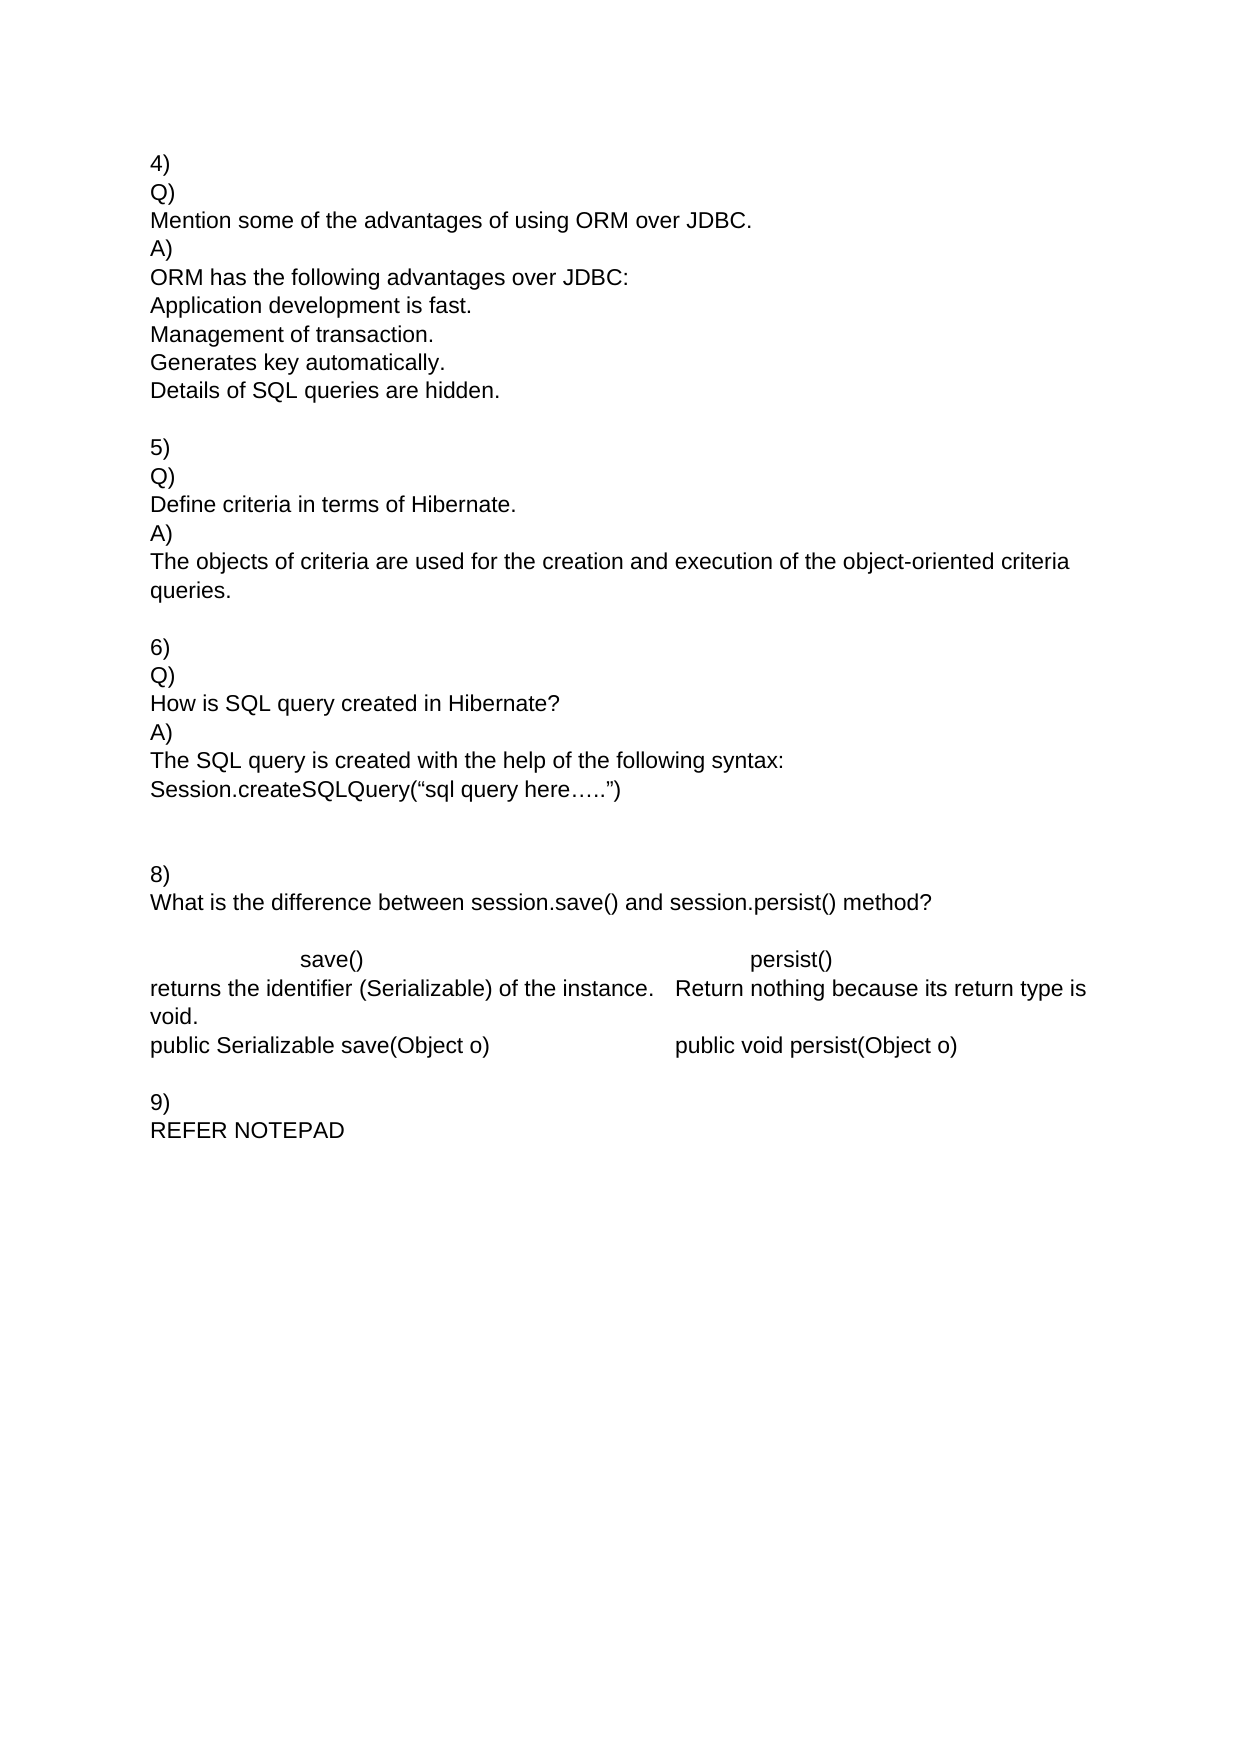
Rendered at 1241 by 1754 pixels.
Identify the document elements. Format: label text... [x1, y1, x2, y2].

text returns the identifier (Serializable) of the instance. Return nothing because its return type is void. [150, 975, 1090, 1029]
text Q) [150, 178, 1090, 205]
text Generates key automatically. [150, 349, 1090, 375]
text REFER NOTEPAD [150, 1117, 1090, 1143]
text A) [150, 235, 1090, 262]
text Define criteria in terms of Hibernate. [150, 491, 1090, 518]
text Q) [150, 463, 1090, 489]
text A) [150, 520, 1090, 546]
text Mention some of the advantages of using ORM over JDBC. [150, 207, 1090, 233]
text 9) [150, 1088, 1090, 1115]
text A) [150, 719, 1090, 745]
text The objects of criteria are used for the creation and execution of the object-oriented criteria queries. [150, 548, 1090, 603]
text Details of SQL queries are hidden. [150, 377, 1090, 404]
text How is SQL query created in Hibernate? [150, 690, 1090, 717]
text The SQL query is created with the help of the following syntax: [150, 747, 1090, 773]
text Application development is fast. [150, 292, 1090, 318]
text What is the difference between session.save() and session.persist() method? [150, 889, 1090, 916]
text public Serializable save(Object o) public void persist(Object o) [150, 1032, 1090, 1058]
text 4) [150, 150, 1090, 176]
text Management of transaction. [150, 321, 1090, 347]
text 5) [150, 434, 1090, 461]
text Session.createSQLQuery(“sql query here…..”) [150, 776, 1090, 802]
text save() persist() [150, 946, 1090, 973]
text Q) [150, 662, 1090, 688]
text 8) [150, 861, 1090, 887]
text 6) [150, 633, 1090, 660]
text ORM has the following advantages over JDBC: [150, 264, 1090, 290]
